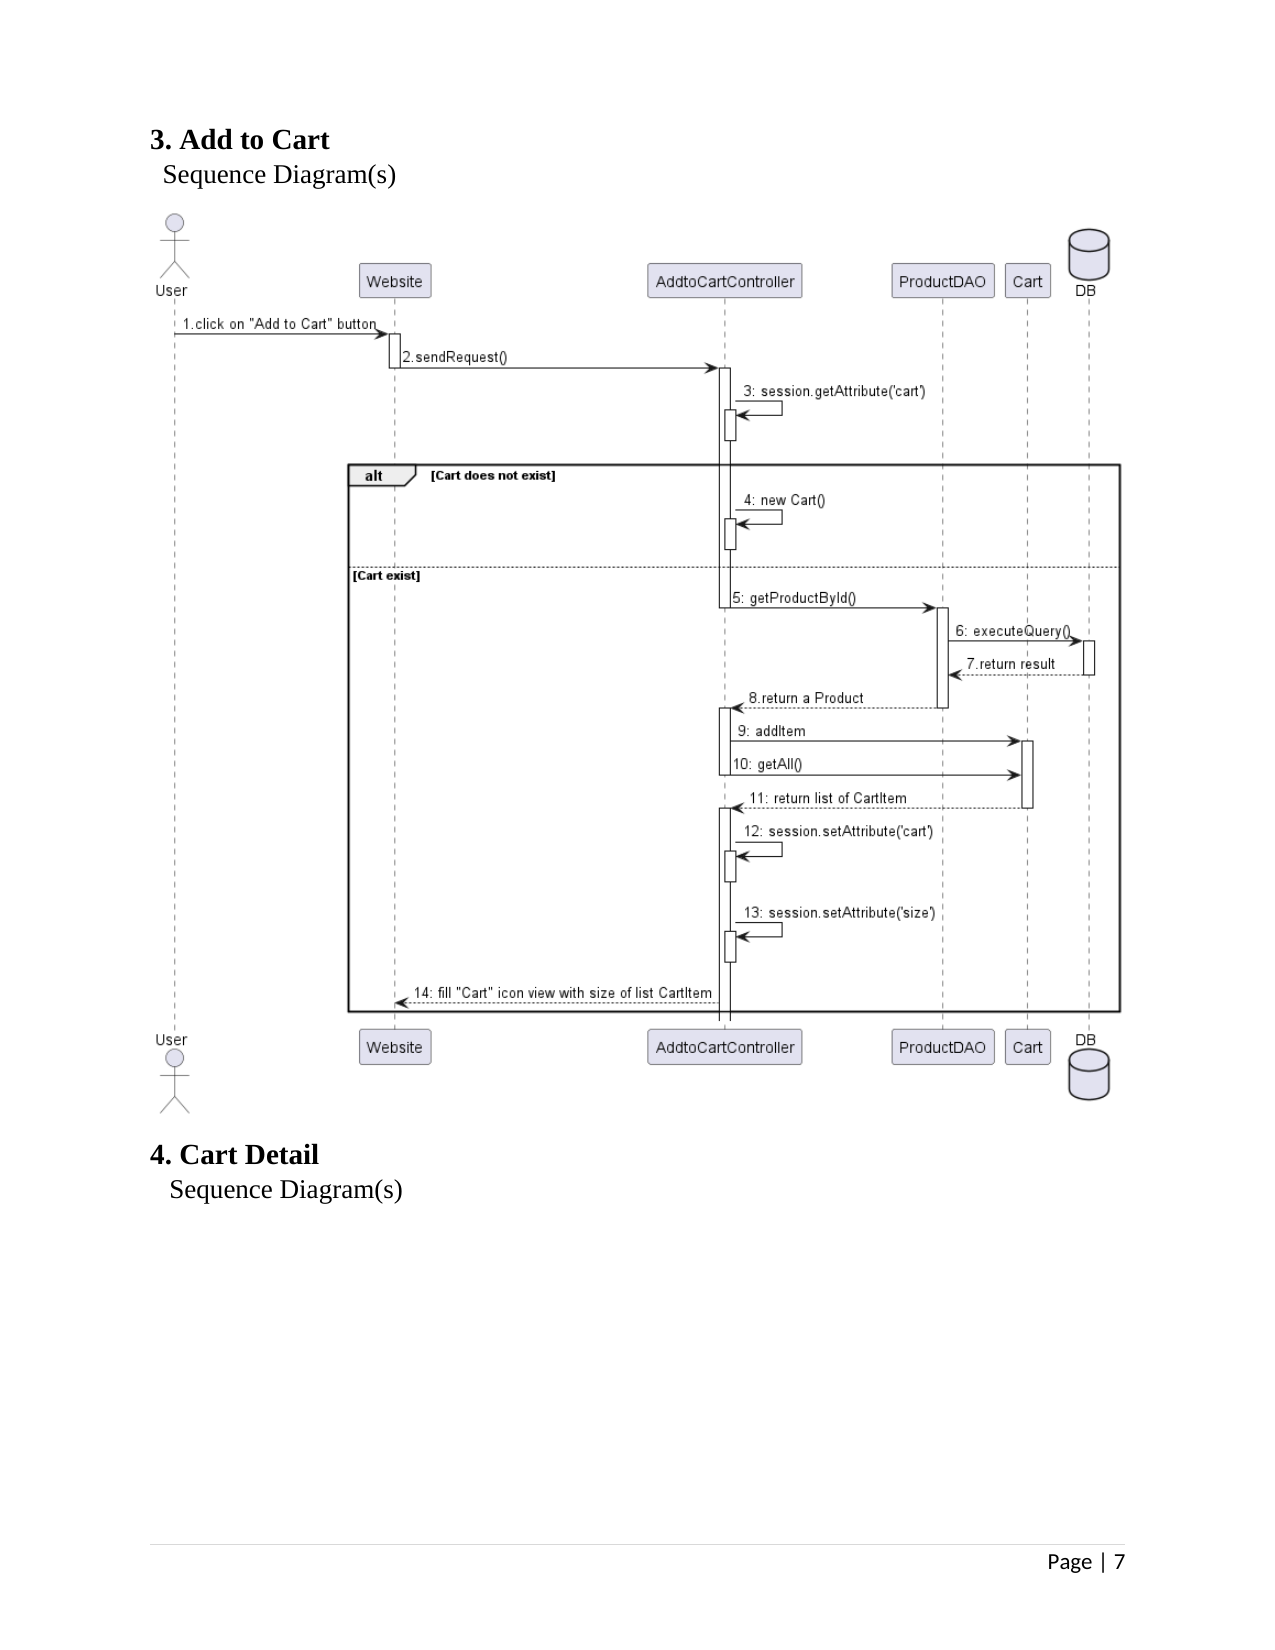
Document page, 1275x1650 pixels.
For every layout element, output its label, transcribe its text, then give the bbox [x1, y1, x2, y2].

text Sequence Diagram(s) [150, 158, 1125, 189]
subtitle 4. Cart Detail [150, 1137, 1125, 1171]
picture [150, 208, 1125, 1119]
subtitle 3. Add to Cart [150, 122, 1125, 156]
text Sequence Diagram(s) [150, 1173, 1125, 1204]
